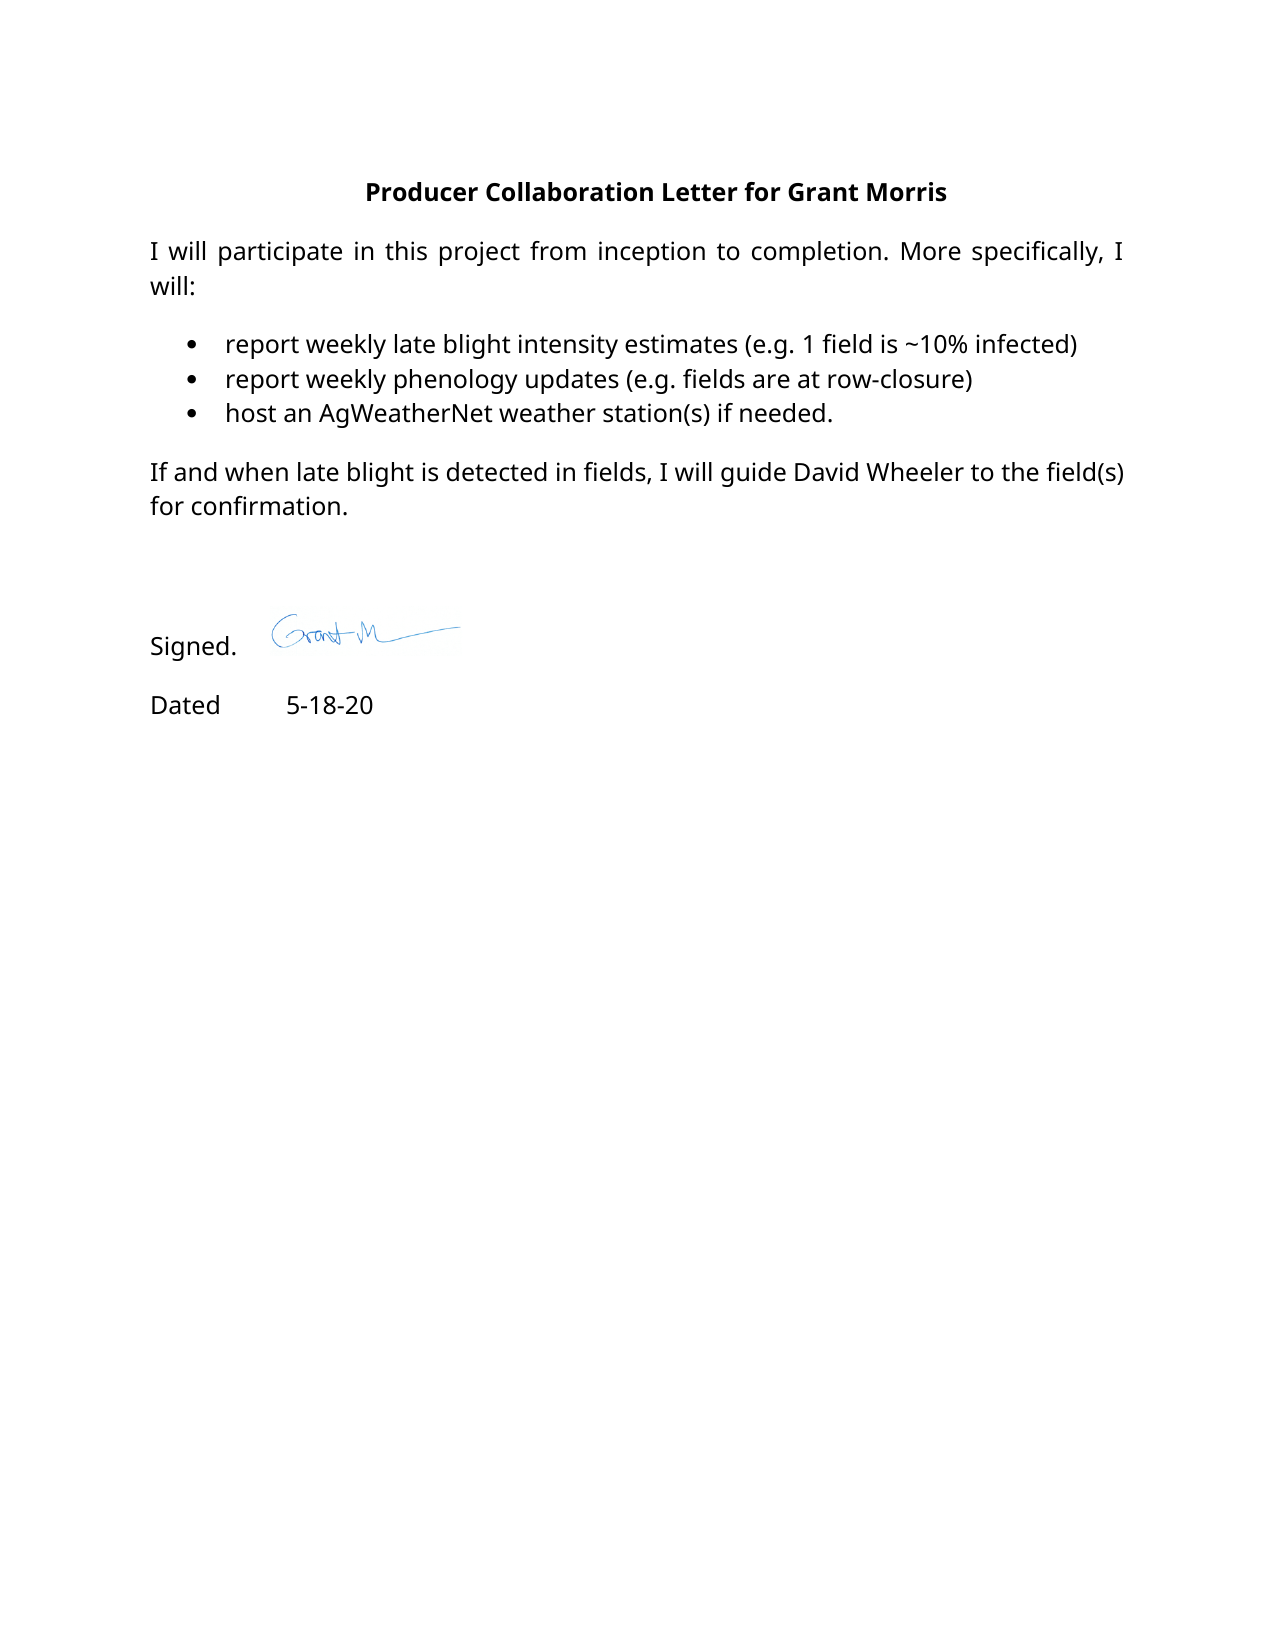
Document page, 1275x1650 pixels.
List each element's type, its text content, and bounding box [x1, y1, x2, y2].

list host an AgWeatherNet weather station(s) if needed. [187, 395, 1125, 429]
text Signed. [150, 607, 1125, 663]
list report weekly phenology updates (e.g. fields are at row-closure) [187, 361, 1125, 395]
text Dated 5-18-20 [150, 688, 1125, 722]
list report weekly late blight intensity estimates (e.g. 1 field is ~10% infected) [187, 327, 1125, 361]
text Producer Collaboration Letter for Grant Morris [150, 175, 1125, 209]
text If and when late blight is detected in fields, I will guide David Wheeler to the field(s) for confirmation. [150, 454, 1125, 522]
text I will participate in this project from inception to completion. More specifically, I will: [150, 234, 1125, 302]
picture [269, 606, 463, 656]
